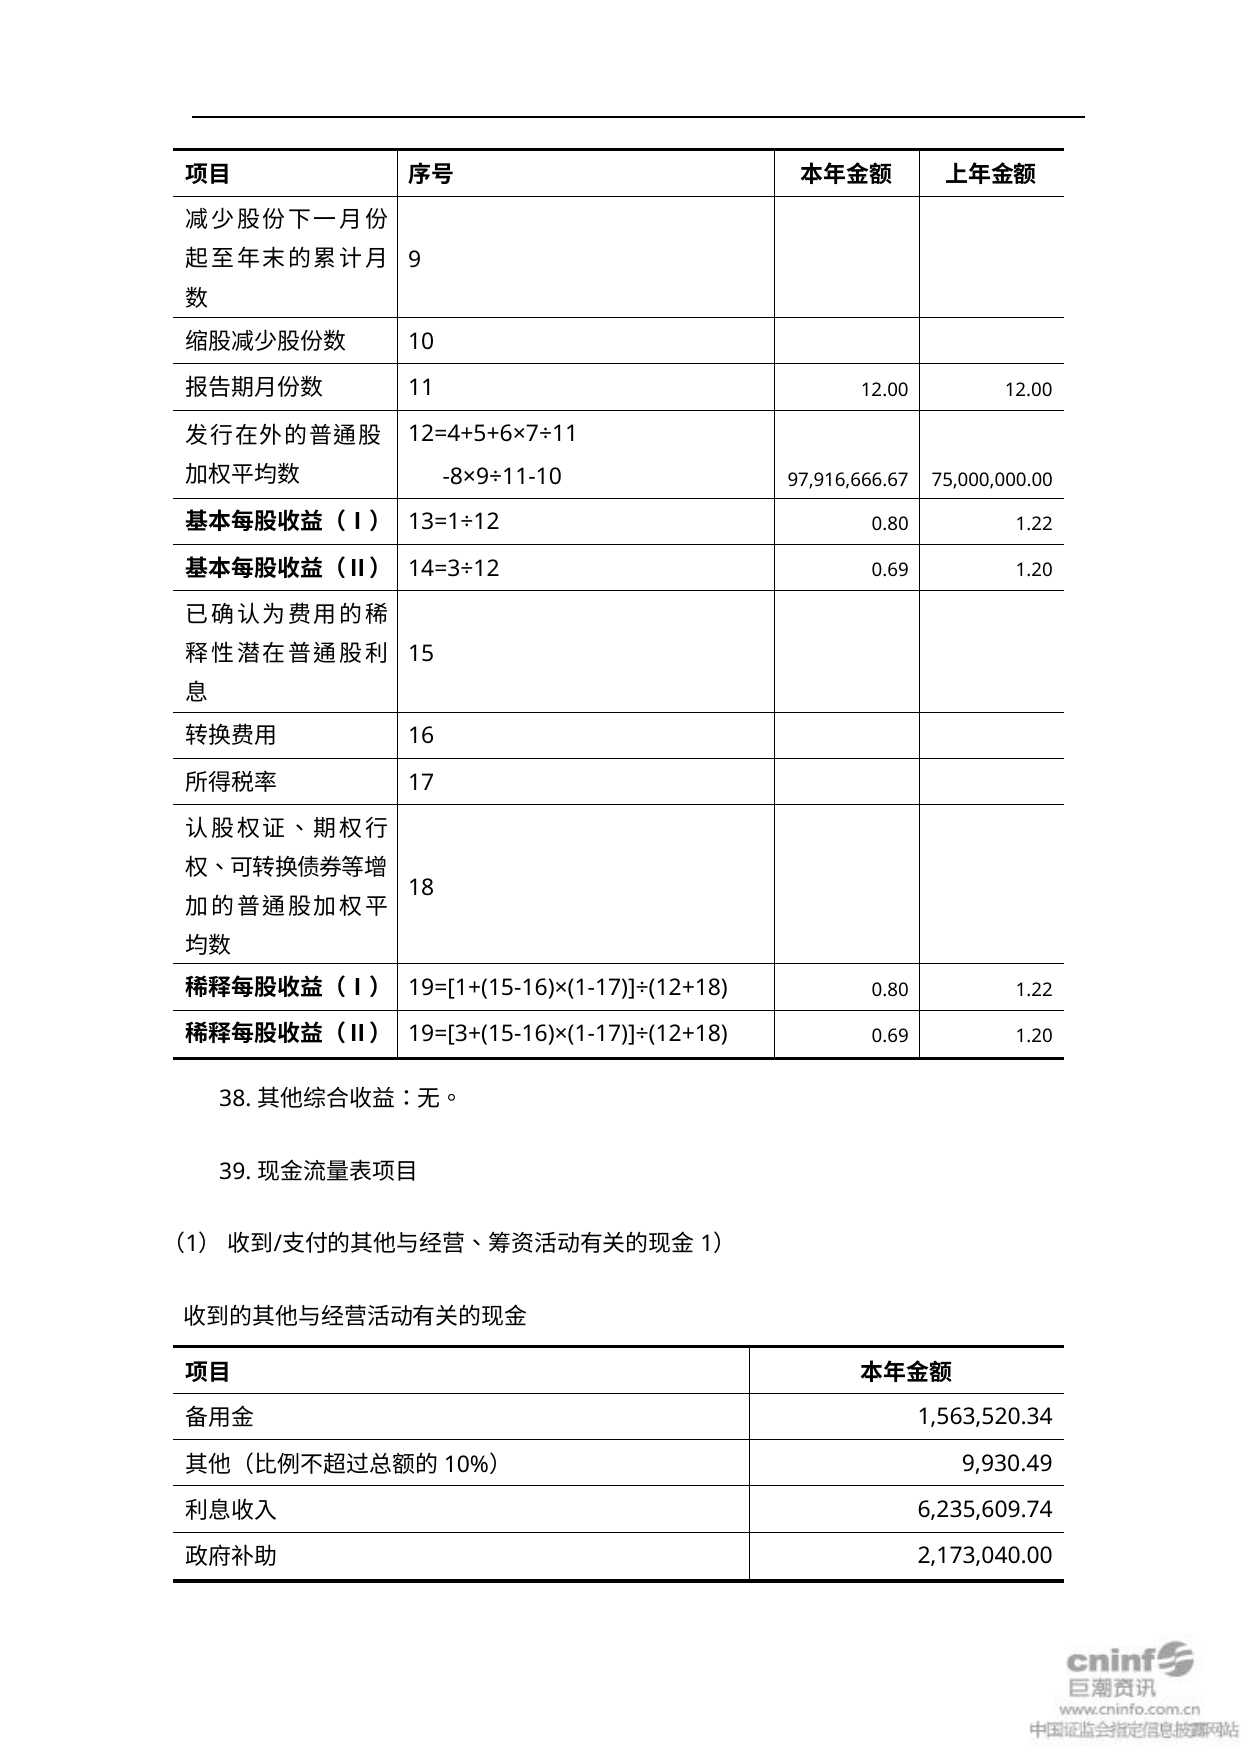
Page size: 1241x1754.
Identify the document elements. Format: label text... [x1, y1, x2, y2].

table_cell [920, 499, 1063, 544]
text （1） 收到/支付的其他与经营、筹资活动有关的现金 1） 收到的其他与经营活动有关的现金 [162, 1227, 763, 1331]
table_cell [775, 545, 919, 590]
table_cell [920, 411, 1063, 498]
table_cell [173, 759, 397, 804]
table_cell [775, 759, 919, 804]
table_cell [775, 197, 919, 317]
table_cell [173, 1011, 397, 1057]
text 39. 现金流量表项目 [219, 1154, 1094, 1186]
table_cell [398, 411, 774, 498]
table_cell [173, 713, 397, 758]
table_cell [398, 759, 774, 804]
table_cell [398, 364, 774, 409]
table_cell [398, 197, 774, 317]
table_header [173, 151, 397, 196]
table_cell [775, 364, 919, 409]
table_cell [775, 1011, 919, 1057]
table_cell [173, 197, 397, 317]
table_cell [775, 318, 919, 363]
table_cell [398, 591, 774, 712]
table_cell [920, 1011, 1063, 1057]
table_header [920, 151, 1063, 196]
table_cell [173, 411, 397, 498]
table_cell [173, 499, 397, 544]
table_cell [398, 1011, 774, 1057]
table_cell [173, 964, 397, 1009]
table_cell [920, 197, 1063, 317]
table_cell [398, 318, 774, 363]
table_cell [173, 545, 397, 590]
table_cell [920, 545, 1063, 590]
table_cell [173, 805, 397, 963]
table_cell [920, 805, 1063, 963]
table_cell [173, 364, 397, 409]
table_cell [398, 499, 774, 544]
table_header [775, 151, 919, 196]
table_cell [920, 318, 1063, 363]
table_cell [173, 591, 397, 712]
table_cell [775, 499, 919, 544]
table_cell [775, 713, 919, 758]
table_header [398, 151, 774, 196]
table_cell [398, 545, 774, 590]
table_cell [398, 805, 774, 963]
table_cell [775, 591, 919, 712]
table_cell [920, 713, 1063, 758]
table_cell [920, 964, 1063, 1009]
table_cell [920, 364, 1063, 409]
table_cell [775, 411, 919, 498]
picture [1029, 1633, 1241, 1754]
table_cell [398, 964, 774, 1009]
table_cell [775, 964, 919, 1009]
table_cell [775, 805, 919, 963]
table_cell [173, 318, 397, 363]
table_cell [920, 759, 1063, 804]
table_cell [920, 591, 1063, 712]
text 38. 其他综合收益：无。 [219, 1082, 1094, 1113]
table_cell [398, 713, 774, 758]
